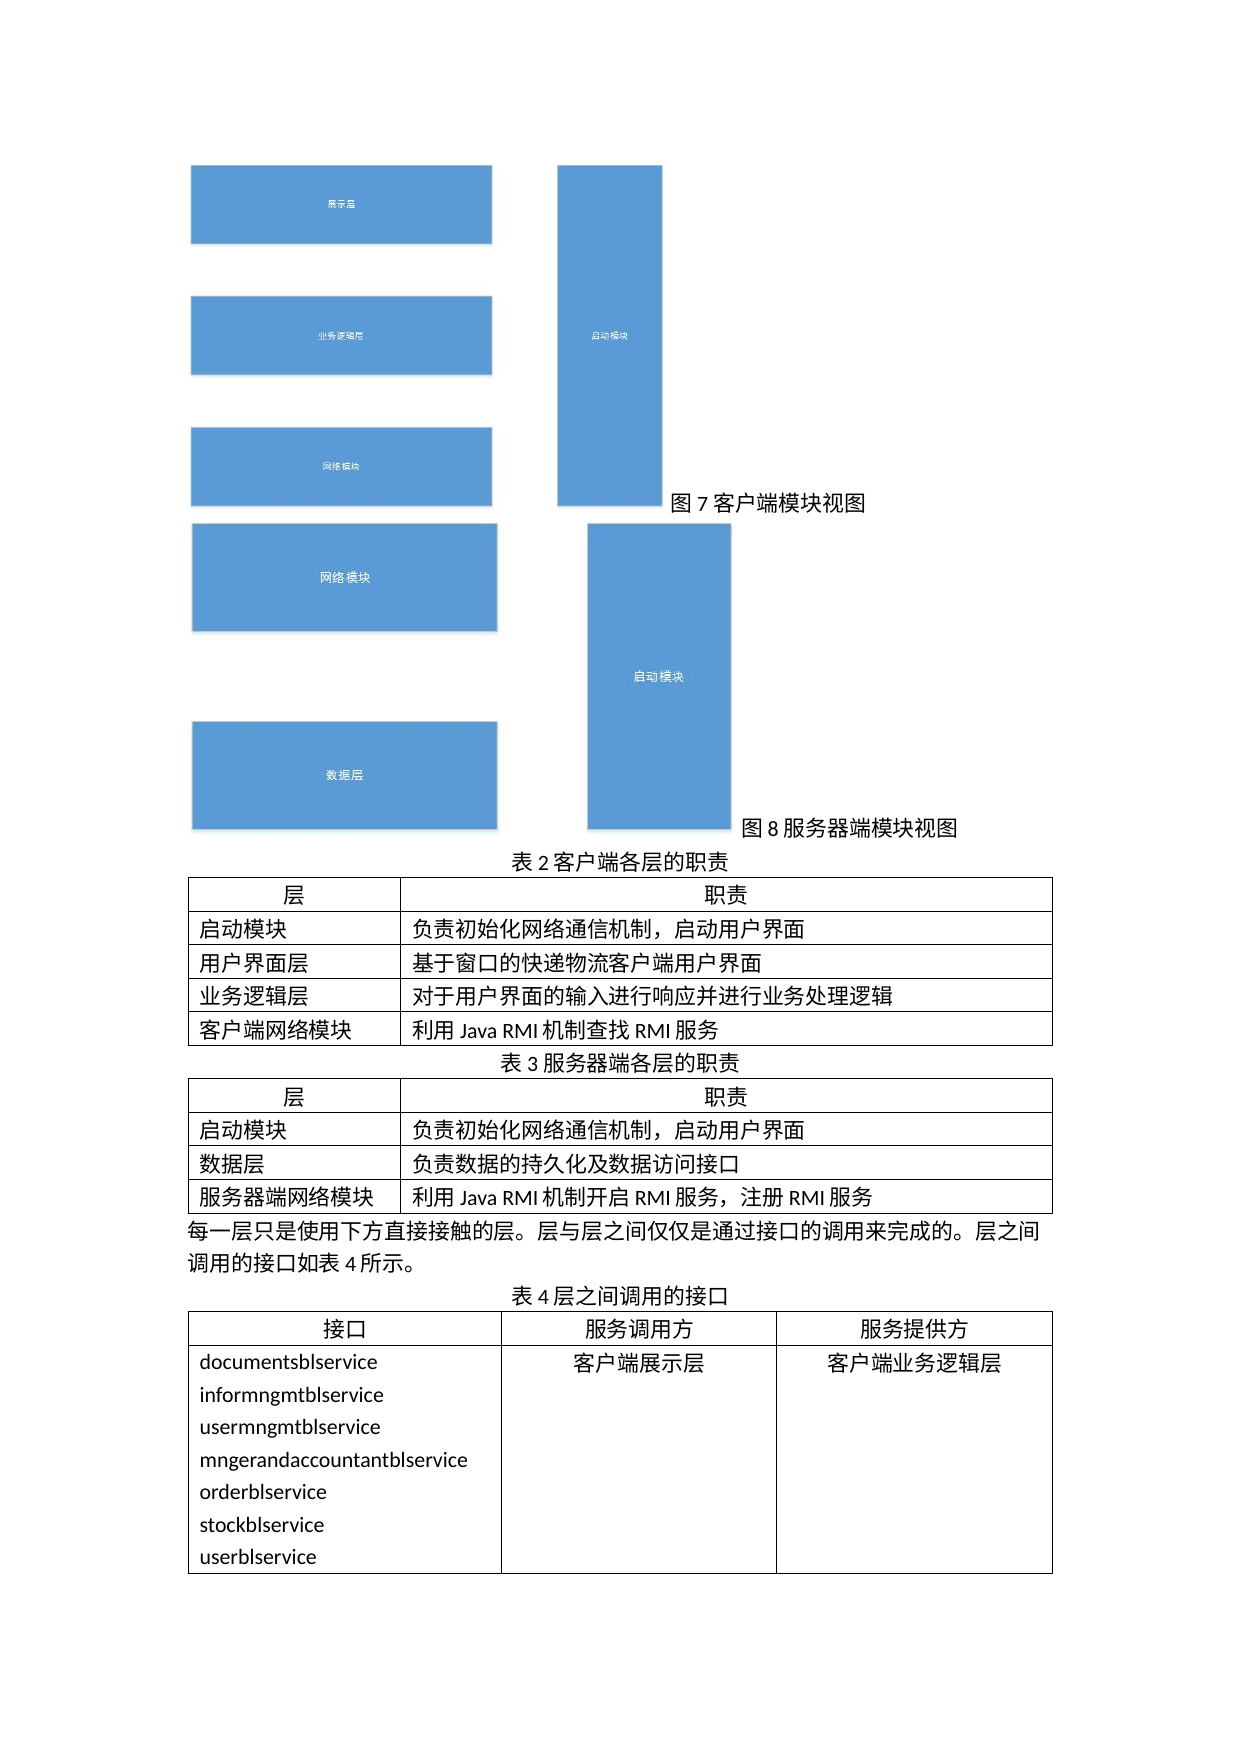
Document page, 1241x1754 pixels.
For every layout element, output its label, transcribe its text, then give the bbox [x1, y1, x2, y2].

picture [187, 164, 666, 511]
table_cell 用户界面层 [189, 945, 400, 978]
table_cell 服务器端网络模块 [189, 1180, 400, 1212]
text 每一层只是使用下方直接接触的层。层与层之间仅仅是通过接口的调用来完成的。层之间调用的接口如表4所示。 [187, 1214, 1053, 1278]
table_cell 利用Java RMI机制查找RMI服务 [401, 1012, 1052, 1045]
picture [187, 521, 736, 836]
table_header 层 [189, 878, 400, 911]
table_cell 启动模块 [189, 1113, 400, 1145]
table_header 职责 [401, 1079, 1052, 1112]
table_cell 负责数据的持久化及数据访问接口 [401, 1146, 1052, 1179]
table_cell 负责初始化网络通信机制，启动用户界面 [401, 1113, 1052, 1145]
text 表4 层之间调用的接口 [187, 1278, 1053, 1311]
table_cell documentsblservice informngmtblservice usermngmtblservice mngerandaccountantblservice orderblservice stockblservice userblservice [189, 1346, 501, 1573]
table_cell 客户端网络模块 [189, 1012, 400, 1045]
table_cell 基于窗口的快递物流客户端用户界面 [401, 945, 1052, 978]
table_header 服务调用方 [502, 1312, 776, 1344]
table_header 接口 [189, 1312, 501, 1344]
table_cell 对于用户界面的输入进行响应并进行业务处理逻辑 [401, 979, 1052, 1011]
table_cell 启动模块 [189, 912, 400, 944]
table_cell 负责初始化网络通信机制，启动用户界面 [401, 912, 1052, 944]
table_cell 数据层 [189, 1146, 400, 1179]
text 表2 客户端各层的职责 [187, 844, 1053, 877]
table_header 服务提供方 [777, 1312, 1052, 1344]
table_header 层 [189, 1079, 400, 1112]
table_cell 利用Java RMI机制开启RMI服务，注册RMI服务 [401, 1180, 1052, 1212]
table_cell 客户端展示层 [502, 1346, 776, 1573]
text 表3 服务器端各层的职责 [187, 1046, 1053, 1078]
table_cell 客户端业务逻辑层 [777, 1346, 1052, 1573]
table_cell 业务逻辑层 [189, 979, 400, 1011]
table_header 职责 [401, 878, 1052, 911]
